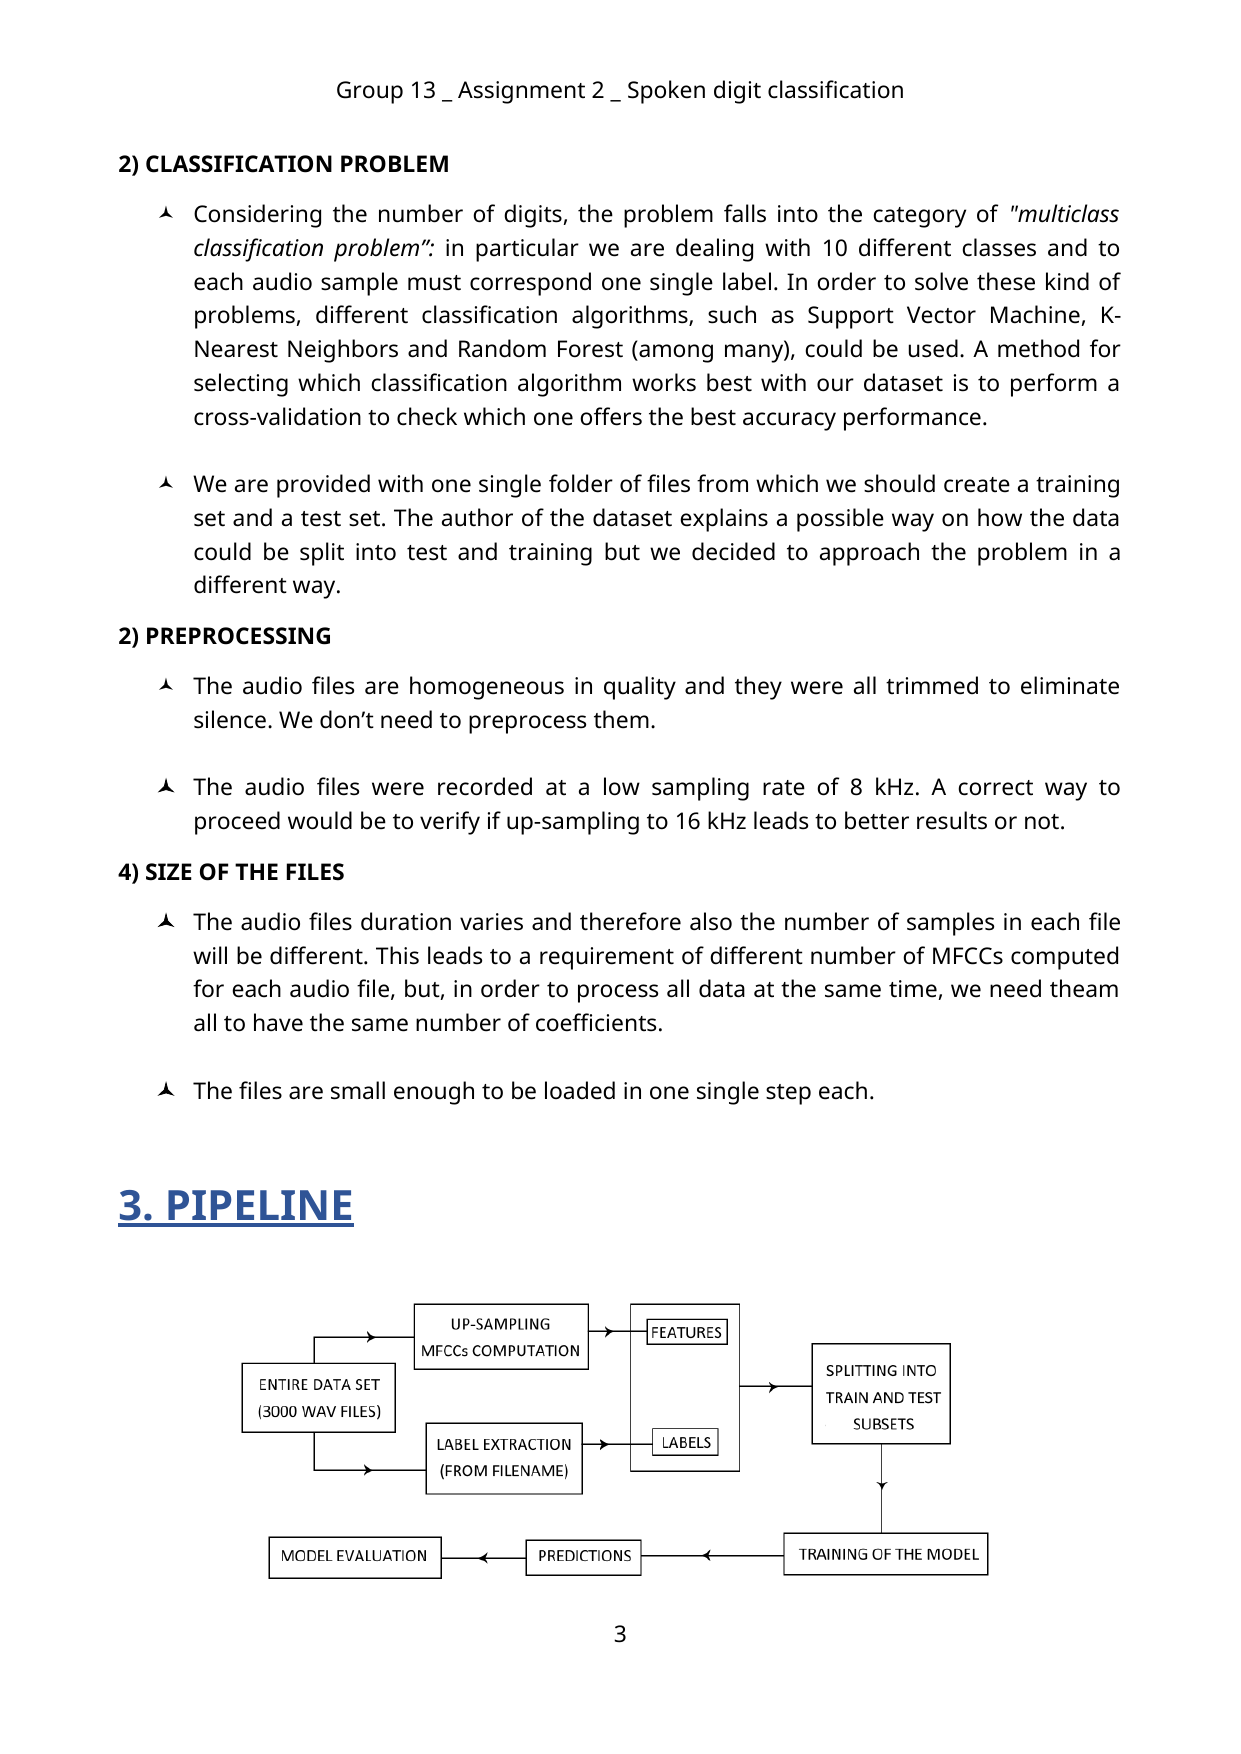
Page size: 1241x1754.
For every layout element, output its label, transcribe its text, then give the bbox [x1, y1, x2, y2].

text 4) SIZE OF THE FILES [118, 856, 1122, 887]
text 2) PREPROCESSING [118, 620, 1122, 651]
list We are provided with one single folder of files from which we should create a training set and a test set. The author of the dataset explains a possible way on how the data could be split into test and training but we decided to approach the problem in a different way. [156, 468, 1122, 601]
subtitle 3. PIPELINE [118, 1176, 1122, 1232]
list The audio files duration varies and therefore also the number of samples in each file will be different. This leads to a requirement of different number of MFCCs computed for each audio file, but, in order to process all data at the same time, we need theam all to have the same number of coefficients. [156, 906, 1122, 1038]
list The audio files are homogeneous in quality and they were all trimmed to eliminate silence. We don’t need to preprocess them. [156, 670, 1122, 735]
text 2) CLASSIFICATION PROBLEM [118, 148, 1122, 179]
list The audio files were recorded at a low sampling rate of 8 kHz. A correct way to proceed would be to verify if up-sampling to 16 kHz leads to better results or not. [156, 771, 1122, 836]
list Considering the number of digits, the problem falls into the category of "multiclass classification problem”: in particular we are dealing with 10 different classes and to each audio sample must correspond one single label. In order to solve these kind of problems, different classification algorithms, such as Support Vector Machine, K-Nearest Neighbors and Random Forest (among many), could be used. A method for selecting which classification algorithm works best with our dataset is to perform a cross-validation to check which one offers the best accuracy performance. [156, 198, 1122, 432]
list The files are small enough to be loaded in one single step each. [156, 1075, 1122, 1106]
picture [217, 1253, 1023, 1616]
